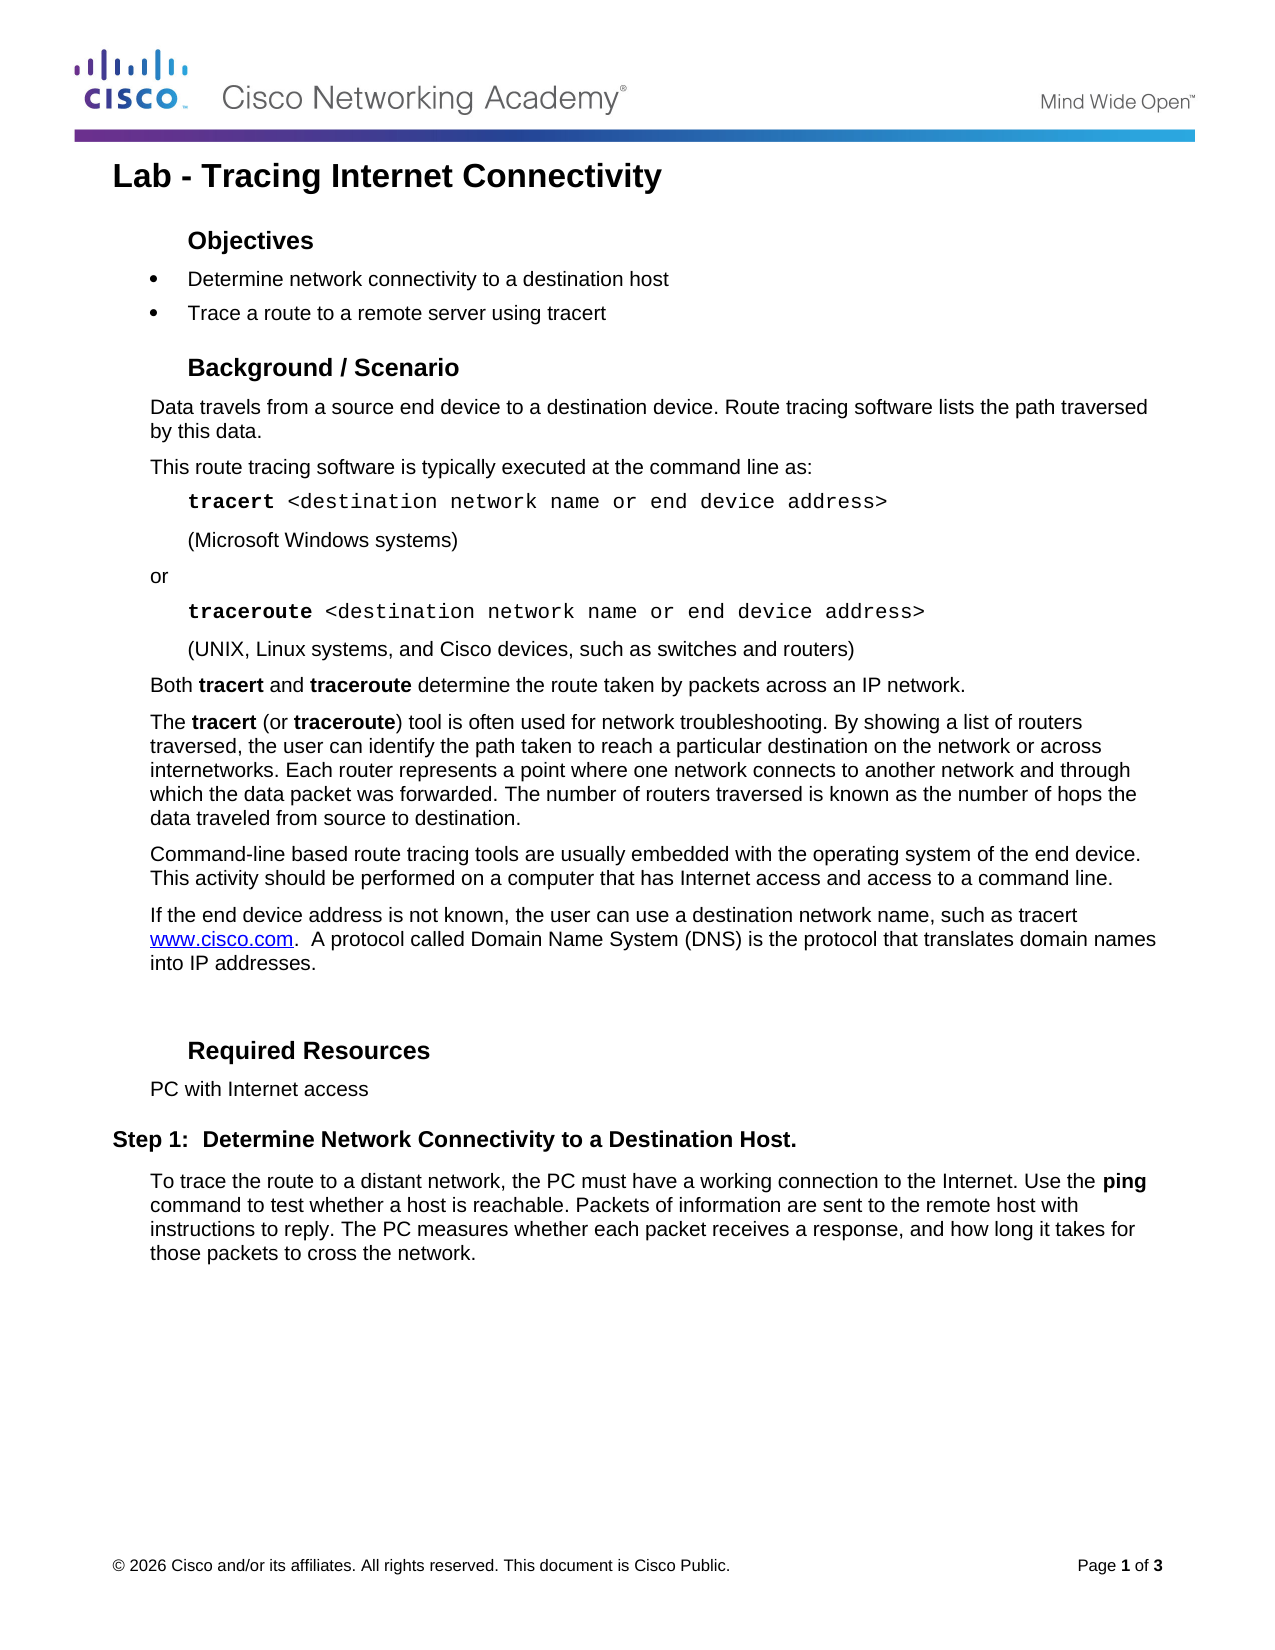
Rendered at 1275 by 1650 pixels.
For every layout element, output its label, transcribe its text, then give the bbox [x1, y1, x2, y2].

picture [0, 30, 1273, 142]
text To trace the route to a distant network, the PC must have a working connection to the Internet. Use the ping command to test whether a host is reachable. Packets of information are sent to the remote host with instructions to reply. The PC measures whether each packet receives a response, and how long it takes for those packets to cross the network. [150, 1169, 1162, 1264]
text (UNIX, Linux systems, and Cisco devices, such as switches and routers) [187, 637, 1162, 661]
text Determine Network Connectivity to a Destination Host. [112, 1126, 1162, 1152]
text Objectives [112, 226, 1162, 254]
text tracert <destination network name or end device address> [187, 492, 1162, 515]
text PC with Internet access [150, 1077, 1162, 1101]
text Trace a route to a remote server using tracert [150, 301, 1162, 325]
text The tracert (or traceroute) tool is often used for network troubleshooting. By showing a list of routers traversed, the user can identify the path taken to reach a particular destination on the network or across internetworks. Each router represents a point where one network connects to another network and through which the data packet was forwarded. The number of routers traversed is known as the number of hops the data traveled from source to destination. [150, 710, 1162, 829]
text Command-line based route tracing tools are usually embedded with the operating system of the end device. This activity should be performed on a computer that has Internet access and access to a command line. [150, 842, 1162, 890]
text Background / Scenario [112, 353, 1162, 382]
text traceroute <destination network name or end device address> [187, 601, 1162, 624]
text or [150, 564, 1162, 588]
text Both tracert and traceroute determine the route taken by packets across an IP network. [150, 673, 1162, 697]
text Determine network connectivity to a destination host [150, 267, 1162, 291]
text This route tracing software is typically executed at the command line as: [150, 455, 1162, 479]
text Data travels from a source end device to a destination device. Route tracing software lists the path traversed by this data. [150, 395, 1162, 443]
text Required Resources [112, 1036, 1162, 1064]
text If the end device address is not known, the user can use a destination network name, such as tracert www.cisco.com. A protocol called Domain Name System (DNS) is the protocol that translates domain names into IP addresses. [150, 902, 1162, 974]
title Lab - Tracing Internet Connectivity [112, 157, 1162, 195]
text (Microsoft Windows systems) [187, 528, 1162, 552]
